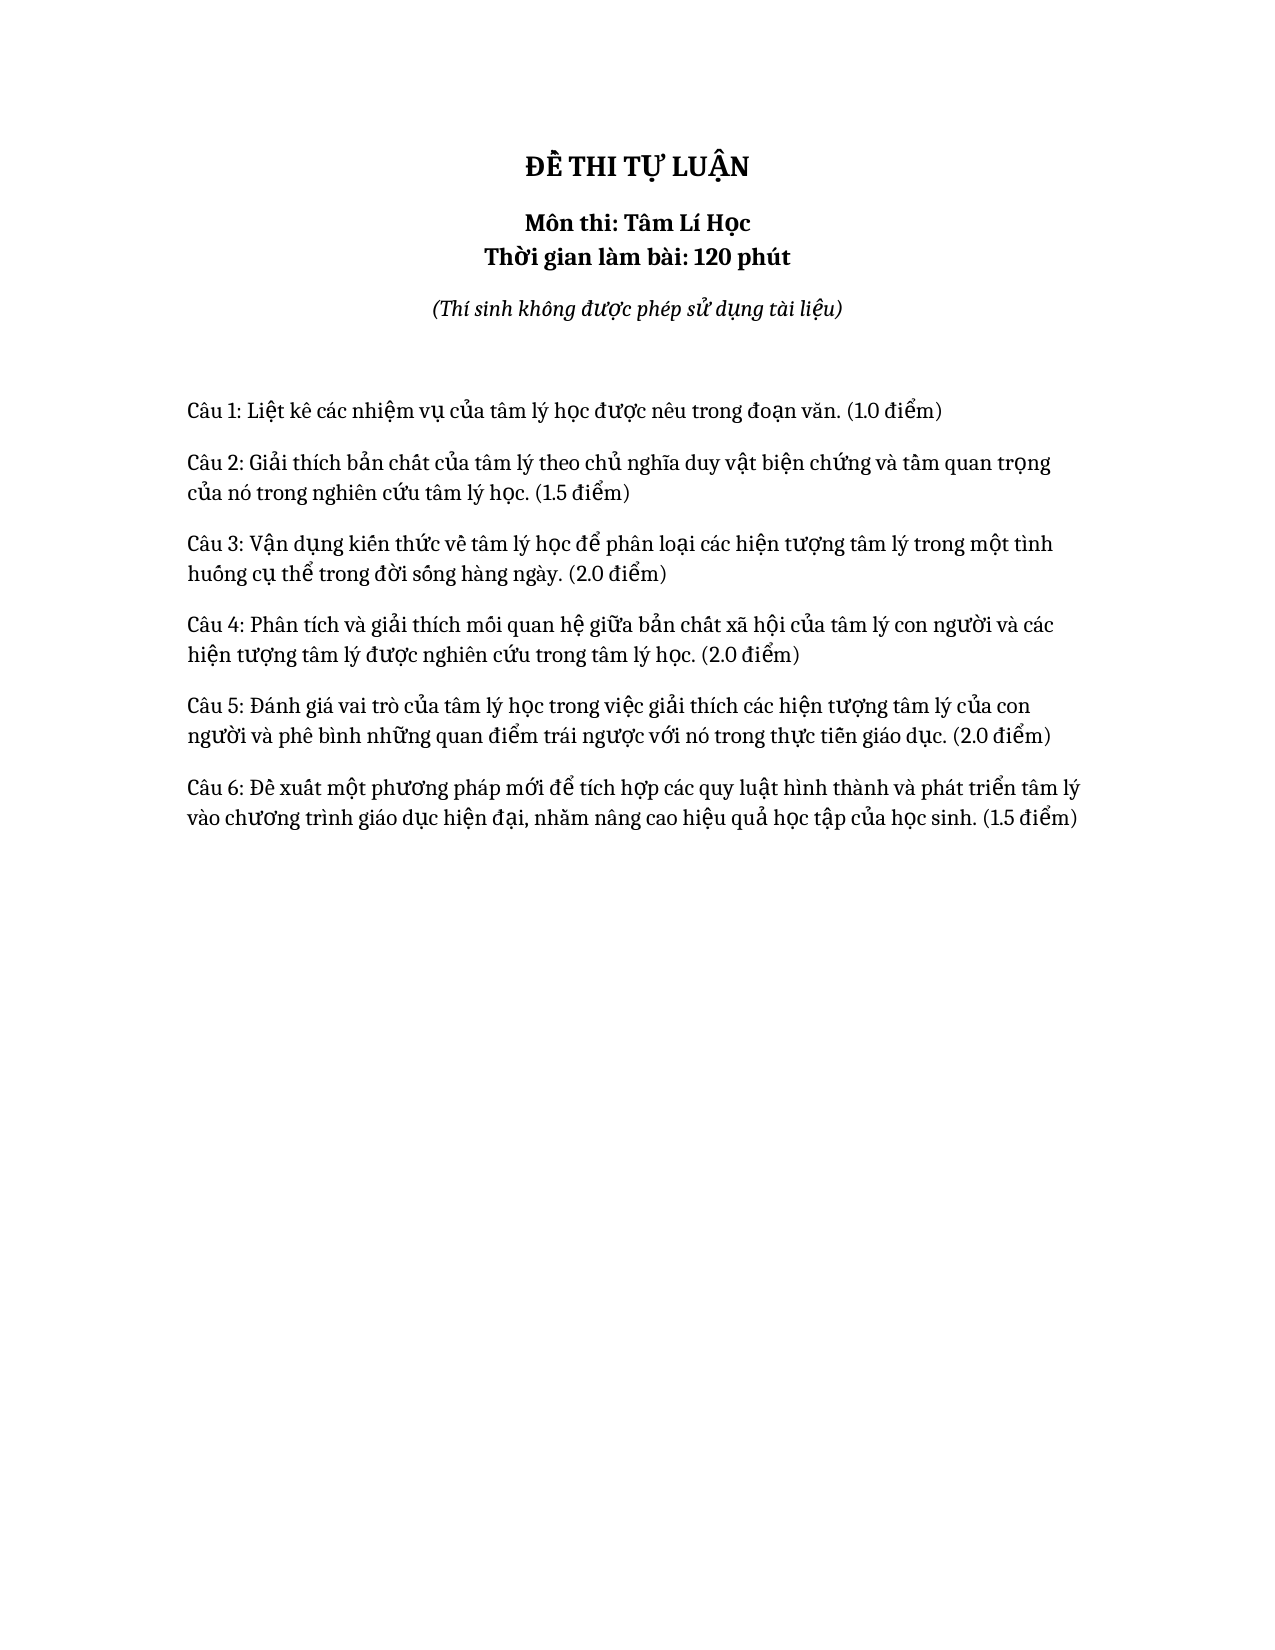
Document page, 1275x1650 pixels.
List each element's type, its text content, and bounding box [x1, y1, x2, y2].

text Câu 4: Phân tích và giải thích mối quan hệ giữa bản chất xã hội của tâm lý con người và các hiện tượng tâm lý được nghiên cứu trong tâm lý học. (2.0 điểm) [187, 612, 1087, 668]
text Môn thi: Tâm Lí Học Thời gian làm bài: 120 phút [187, 209, 1087, 271]
text Câu 6: Đề xuất một phương pháp mới để tích hợp các quy luật hình thành và phát triển tâm lý vào chương trình giáo dục hiện đại, nhằm nâng cao hiệu quả học tập của học sinh. (1.5 điểm) [187, 774, 1087, 831]
text (Thí sinh không được phép sử dụng tài liệu) [187, 296, 1087, 323]
text Câu 1: Liệt kê các nhiệm vụ của tâm lý học được nêu trong đoạn văn. (1.0 điểm) [187, 398, 1087, 425]
text Câu 3: Vận dụng kiến thức về tâm lý học để phân loại các hiện tượng tâm lý trong một tình huống cụ thể trong đời sống hàng ngày. (2.0 điểm) [187, 531, 1087, 587]
text ĐỀ THI TỰ LUẬN [187, 150, 1087, 183]
text Câu 2: Giải thích bản chất của tâm lý theo chủ nghĩa duy vật biện chứng và tầm quan trọng của nó trong nghiên cứu tâm lý học. (1.5 điểm) [187, 449, 1087, 506]
text Câu 5: Đánh giá vai trò của tâm lý học trong việc giải thích các hiện tượng tâm lý của con người và phê bình những quan điểm trái ngược với nó trong thực tiễn giáo dục. (2.0 điểm) [187, 693, 1087, 750]
